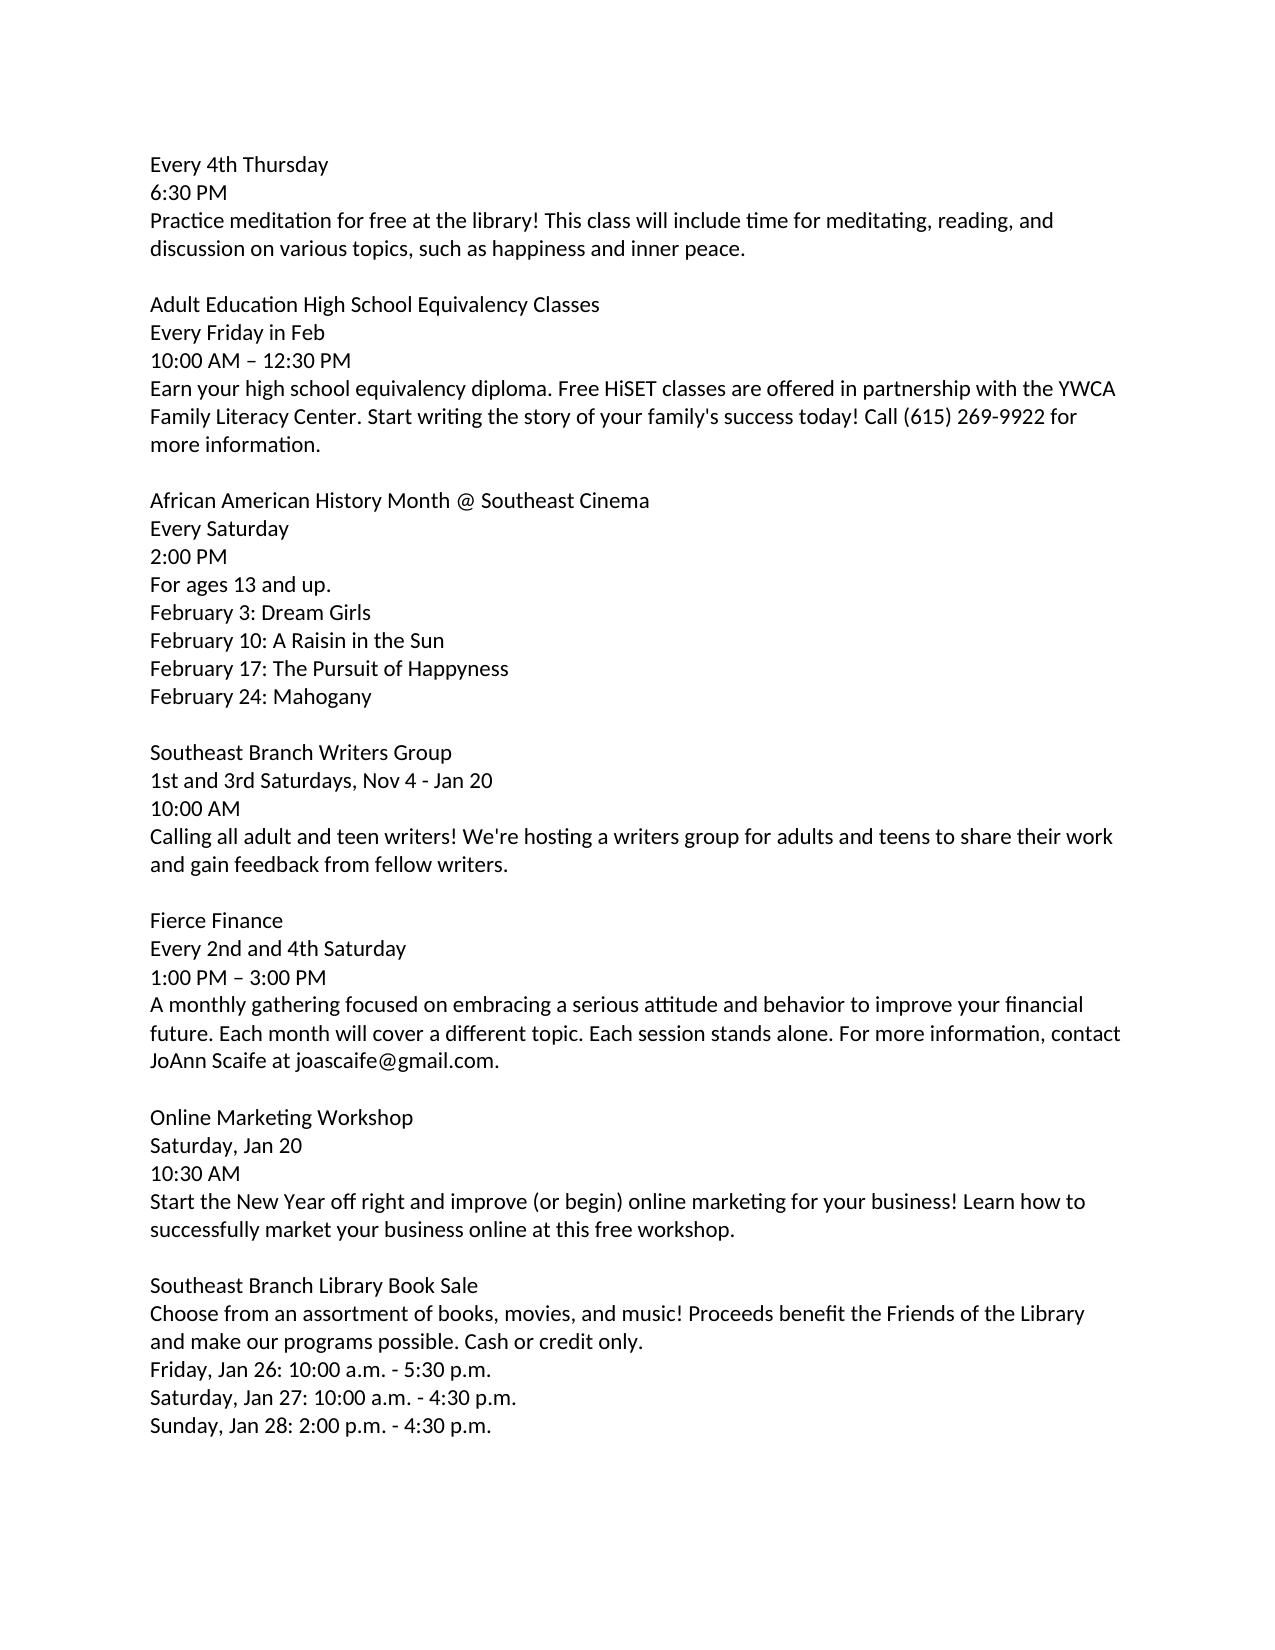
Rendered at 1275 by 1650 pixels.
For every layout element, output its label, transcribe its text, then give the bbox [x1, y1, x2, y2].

text Adult Education High School Equivalency Classes [150, 290, 1125, 318]
text Choose from an assortment of books, movies, and music! Proceeds benefit the Friends of the Library and make our programs possible. Cash or credit only. [150, 1299, 1125, 1355]
text Every Friday in Feb [150, 318, 1125, 346]
text 10:00 AM – 12:30 PM [150, 346, 1125, 374]
text February 24: Mahogany [150, 682, 1125, 710]
text Sunday, Jan 28: 2:00 p.m. - 4:30 p.m. [150, 1411, 1125, 1439]
text For ages 13 and up. [150, 570, 1125, 598]
text Practice meditation for free at the library! This class will include time for meditating, reading, and discussion on various topics, such as happiness and inner peace. [150, 206, 1125, 262]
text Every 2nd and 4th Saturday [150, 934, 1125, 963]
text 1:00 PM – 3:00 PM [150, 963, 1125, 991]
text Saturday, Jan 20 [150, 1131, 1125, 1159]
text African American History Month @ Southeast Cinema [150, 486, 1125, 514]
text February 10: A Raisin in the Sun [150, 626, 1125, 654]
text Southeast Branch Writers Group [150, 738, 1125, 766]
text Saturday, Jan 27: 10:00 a.m. - 4:30 p.m. [150, 1383, 1125, 1411]
text 10:30 AM [150, 1159, 1125, 1187]
text Every Saturday [150, 514, 1125, 542]
text 2:00 PM [150, 542, 1125, 570]
text Southeast Branch Library Book Sale [150, 1271, 1125, 1299]
text A monthly gathering focused on embracing a serious attitude and behavior to improve your financial future. Each month will cover a different topic. Each session stands alone. For more information, contact JoAnn Scaife at joascaife@gmail.com. [150, 991, 1125, 1075]
text February 3: Dream Girls [150, 598, 1125, 626]
text 1st and 3rd Saturdays, Nov 4 - Jan 20 [150, 766, 1125, 794]
text February 17: The Pursuit of Happyness [150, 654, 1125, 682]
text Calling all adult and teen writers! We're hosting a writers group for adults and teens to share their work and gain feedback from fellow writers. [150, 822, 1125, 878]
text 6:30 PM [150, 178, 1125, 206]
text Start the New Year off right and improve (or begin) online marketing for your business! Learn how to successfully market your business online at this free workshop. [150, 1187, 1125, 1243]
text 10:00 AM [150, 794, 1125, 822]
text Earn your high school equivalency diploma. Free HiSET classes are offered in partnership with the YWCA Family Literacy Center. Start writing the story of your family's success today! Call (615) 269-9922 for more information. [150, 374, 1125, 458]
text Friday, Jan 26: 10:00 a.m. - 5:30 p.m. [150, 1355, 1125, 1383]
text Online Marketing Workshop [150, 1103, 1125, 1131]
text Every 4th Thursday [150, 150, 1125, 178]
text Fierce Finance [150, 907, 1125, 934]
